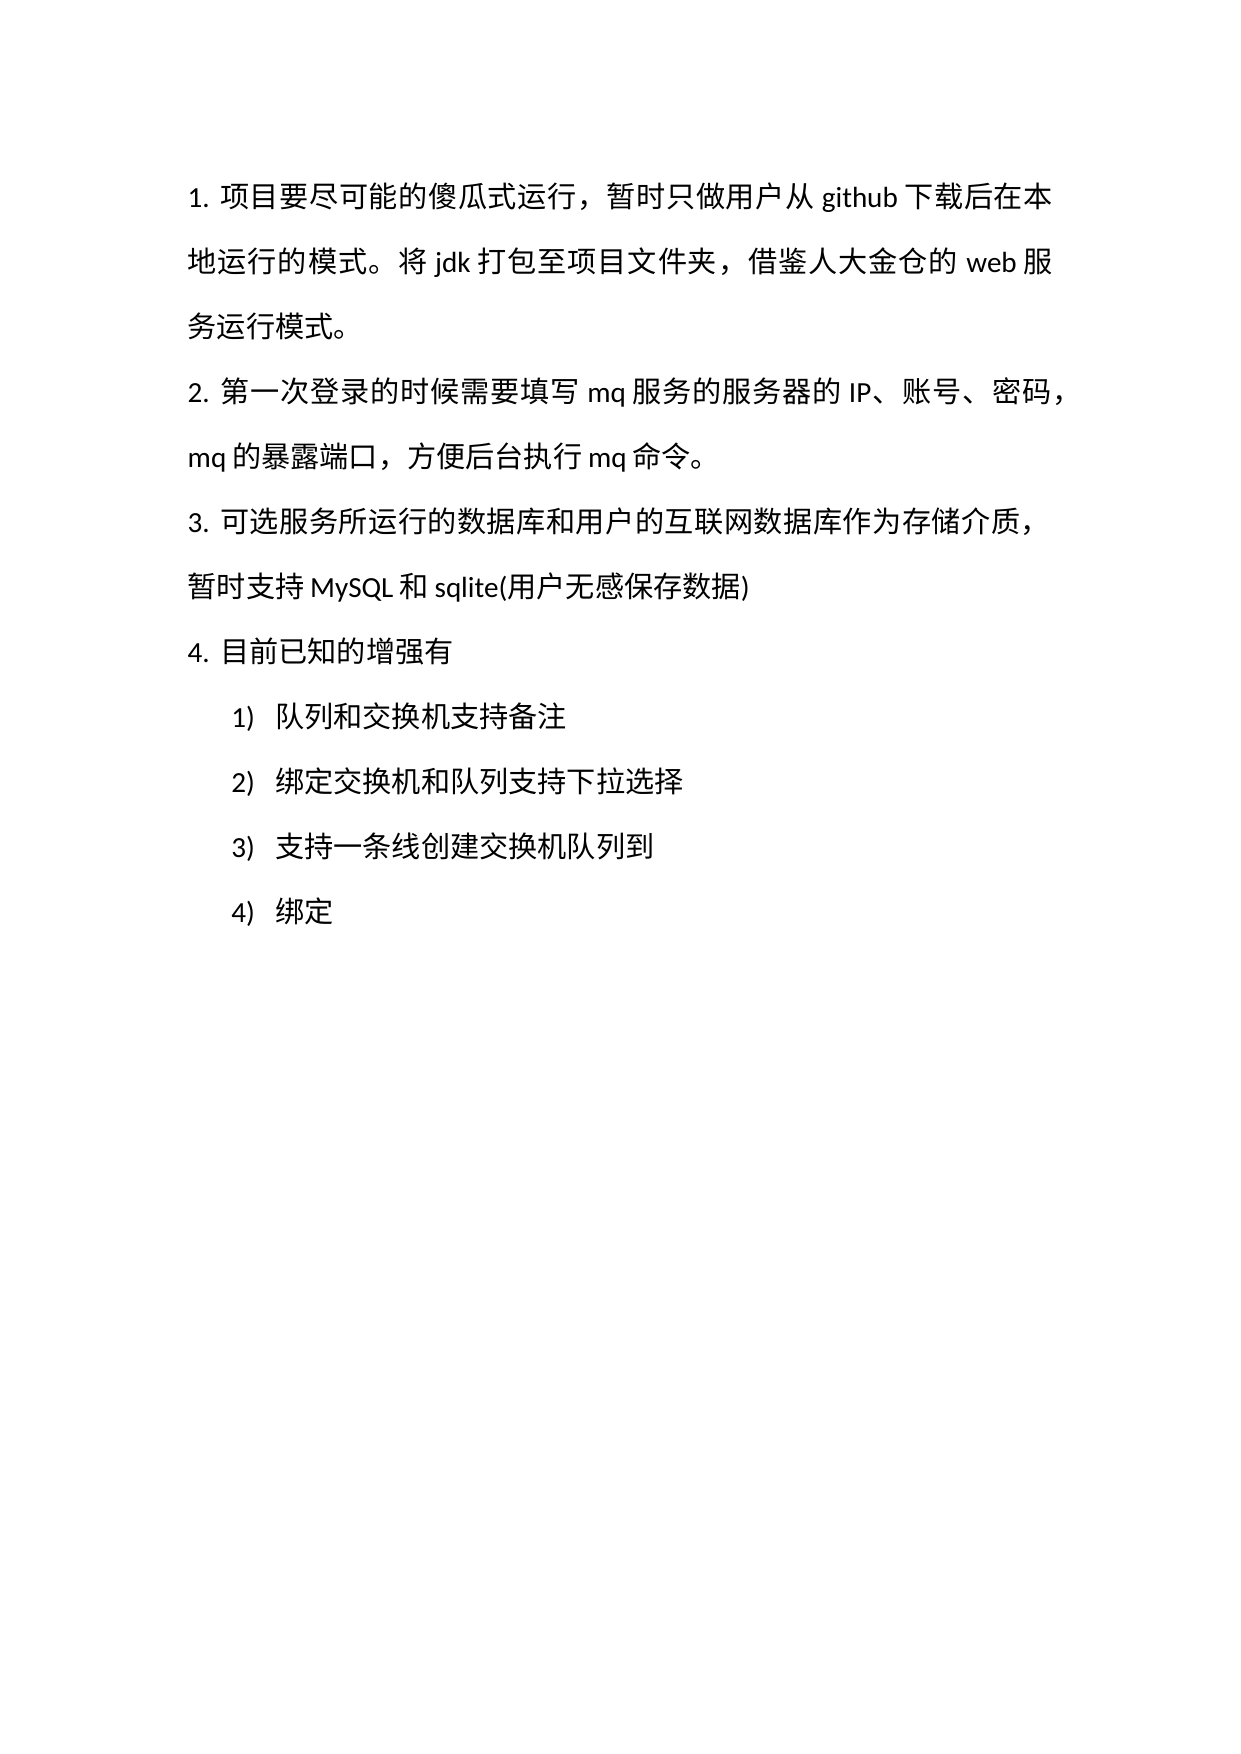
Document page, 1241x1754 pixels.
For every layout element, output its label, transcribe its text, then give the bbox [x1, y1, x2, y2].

list 支持一条线创建交换机队列到 [187, 812, 1053, 877]
list 项目要尽可能的傻瓜式运行，暂时只做用户从github下载后在本地运行的模式。将jdk打包至项目文件夹，借鉴人大金仓的web服务运行模式。 [187, 162, 1053, 357]
list 目前已知的增强有 [187, 617, 1053, 682]
list 绑定交换机和队列支持下拉选择 [187, 747, 1053, 812]
list 队列和交换机支持备注 [187, 682, 1053, 747]
list 可选服务所运行的数据库和用户的互联网数据库作为存储介质，暂时支持MySQL和sqlite(用户无感保存数据) [187, 487, 1053, 617]
list 绑定 [187, 877, 1053, 942]
list 第一次登录的时候需要填写mq服务的服务器的IP、账号、密码，mq的暴露端口，方便后台执行mq命令。 [187, 357, 1053, 487]
